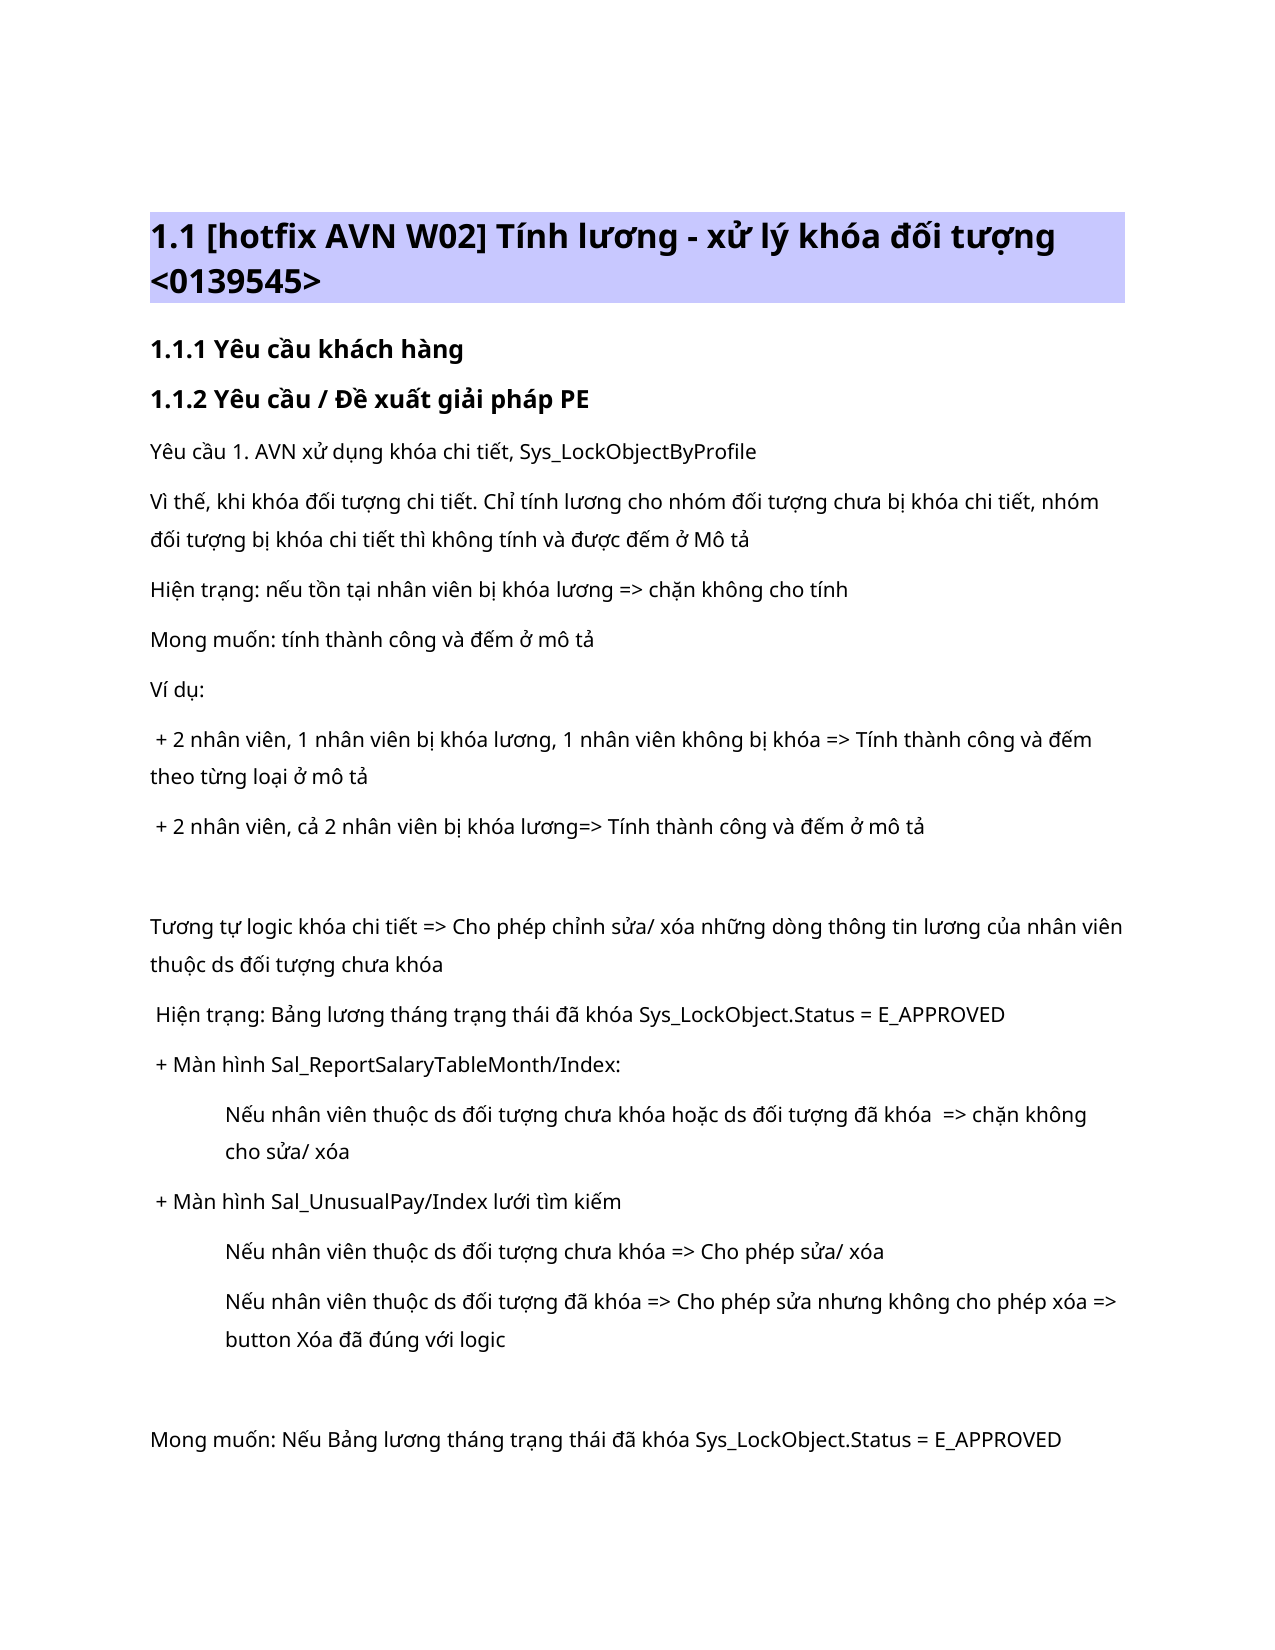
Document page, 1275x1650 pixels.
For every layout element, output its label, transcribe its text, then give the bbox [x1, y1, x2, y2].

text Vì thế, khi khóa đối tượng chi tiết. Chỉ tính lương cho nhóm đối tượng chưa bị khóa chi tiết, nhóm đối tượng bị khóa chi tiết thì không tính và được đếm ở Mô tả [150, 478, 1125, 553]
text Yêu cầu 1. AVN xử dụng khóa chi tiết, Sys_LockObjectByProfile [150, 428, 1125, 466]
subtitle [hotfix AVN W02] Tính lương - xử lý khóa đối tượng <0139545> [150, 212, 1125, 303]
text Mong muốn: tính thành công và đếm ở mô tả [150, 616, 1125, 653]
text Tương tự logic khóa chi tiết => Cho phép chỉnh sửa/ xóa những dòng thông tin lương của nhân viên thuộc ds đối tượng chưa khóa [150, 903, 1125, 978]
text + 2 nhân viên, 1 nhân viên bị khóa lương, 1 nhân viên không bị khóa => Tính thành công và đếm theo từng loại ở mô tả [150, 716, 1125, 791]
text Nếu nhân viên thuộc ds đối tượng chưa khóa => Cho phép sửa/ xóa [150, 1228, 1125, 1266]
subtitle Yêu cầu khách hàng [150, 328, 1125, 366]
text + Màn hình Sal_UnusualPay/Index lưới tìm kiếm [150, 1178, 1125, 1216]
text Ví dụ: [150, 666, 1125, 703]
text Nếu nhân viên thuộc ds đối tượng chưa khóa hoặc ds đối tượng đã khóa => chặn không cho sửa/ xóa [225, 1091, 1125, 1166]
text + Màn hình Sal_ReportSalaryTableMonth/Index: [150, 1041, 1125, 1078]
text Mong muốn: Nếu Bảng lương tháng trạng thái đã khóa Sys_LockObject.Status = E_APPROVED [150, 1416, 1125, 1453]
text Hiện trạng: Bảng lương tháng trạng thái đã khóa Sys_LockObject.Status = E_APPROVED [150, 991, 1125, 1028]
text Hiện trạng: nếu tồn tại nhân viên bị khóa lương => chặn không cho tính [150, 566, 1125, 603]
text Nếu nhân viên thuộc ds đối tượng đã khóa => Cho phép sửa nhưng không cho phép xóa => button Xóa đã đúng với logic [225, 1278, 1125, 1353]
subtitle Yêu cầu / Đề xuất giải pháp PE [150, 378, 1125, 416]
text + 2 nhân viên, cả 2 nhân viên bị khóa lương=> Tính thành công và đếm ở mô tả [150, 803, 1125, 841]
